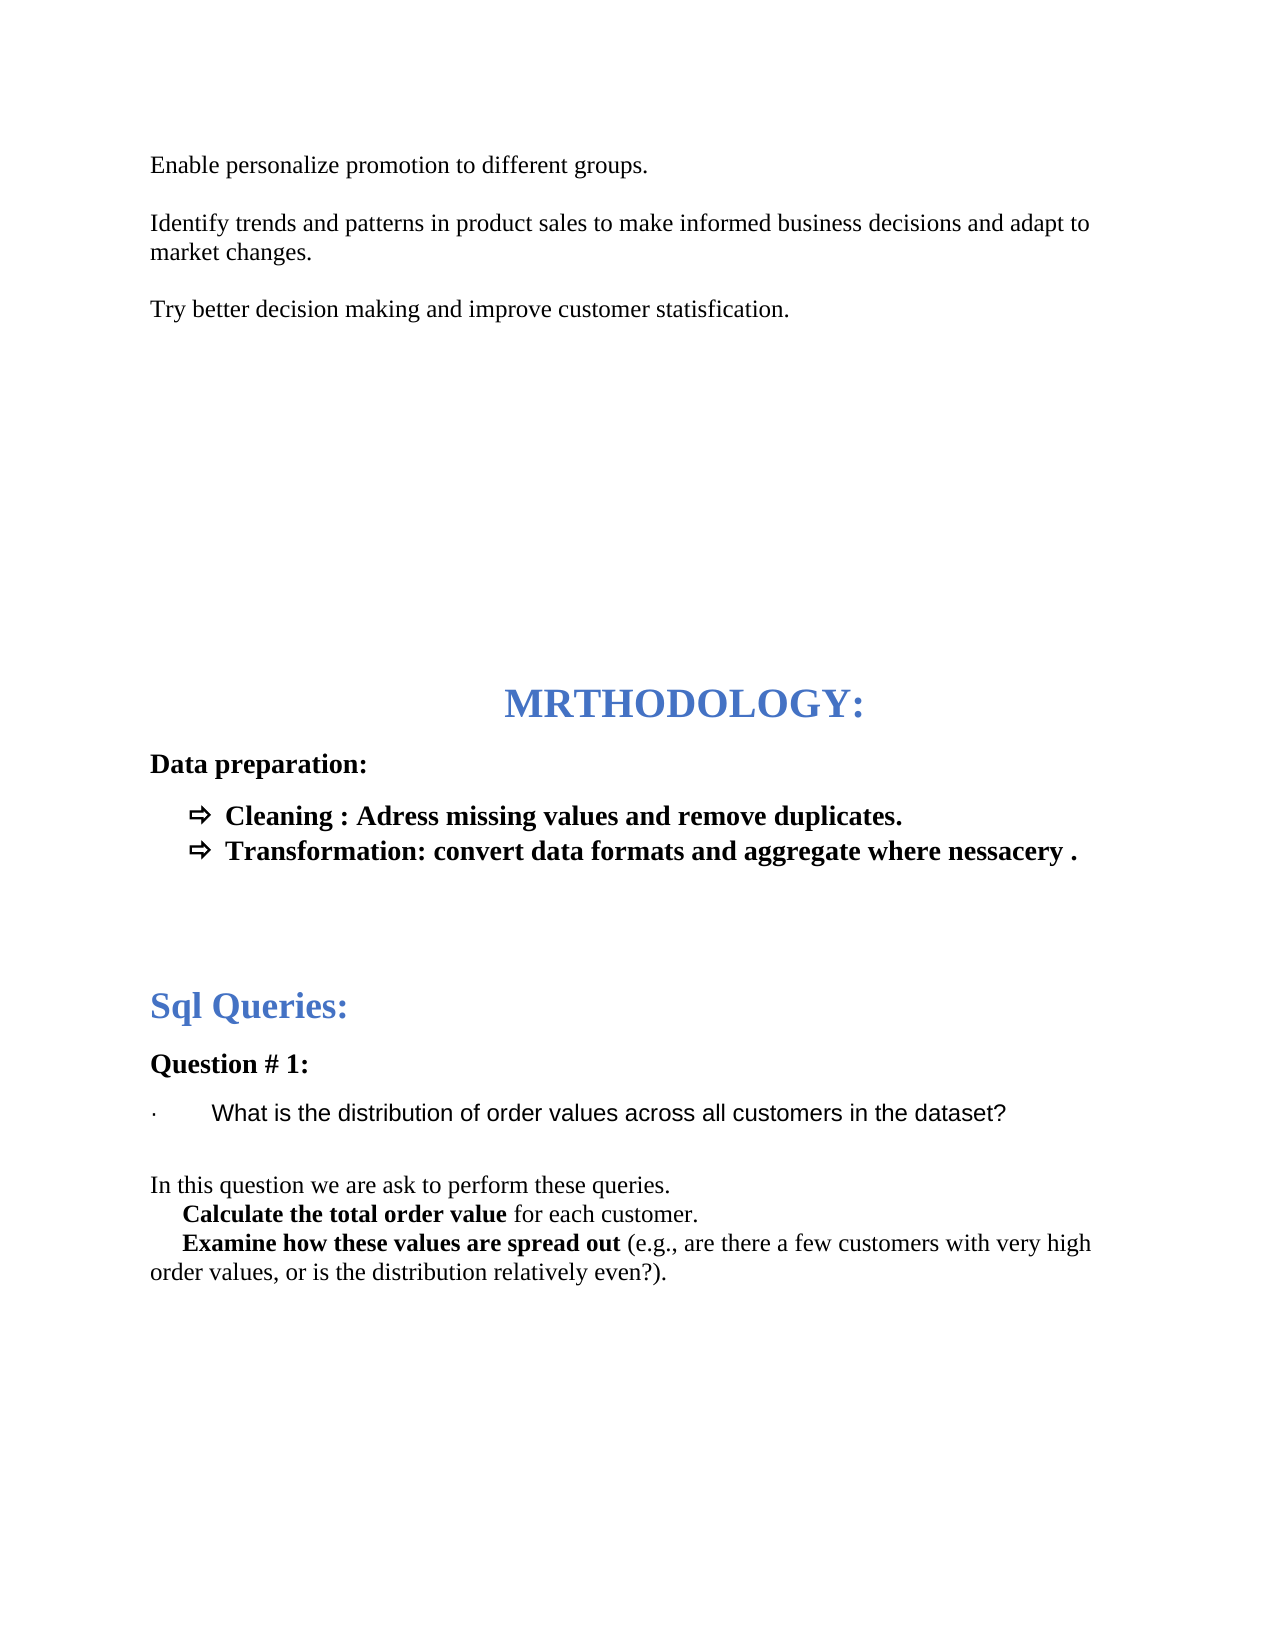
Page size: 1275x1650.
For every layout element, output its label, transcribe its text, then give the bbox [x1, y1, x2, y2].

text · What is the distribution of order values across all customers in the dataset? [150, 1098, 1125, 1126]
text Try better decision making and improve customer statisfication. [150, 294, 1125, 323]
text  Calculate the total order value for each customer. [150, 1199, 1125, 1228]
text MRTHODOLOGY: [150, 679, 1125, 727]
list Cleaning : Adress missing values and remove duplicates. [187, 798, 1125, 831]
text Identify trends and patterns in product sales to make informed business decisions and adapt to market changes. [150, 208, 1125, 265]
text Data preparation: [150, 747, 1125, 779]
text  Examine how these values are spread out (e.g., are there a few customers with very high order values, or is the distribution relatively even?). [150, 1228, 1125, 1285]
text Sql Queries: [150, 984, 1125, 1027]
list Transformation: convert data formats and aggregate where nessacery . [187, 833, 1125, 866]
text In this question we are ask to perform these queries. [150, 1170, 1125, 1199]
text Enable personalize promotion to different groups. [150, 150, 1125, 179]
text Question # 1: [150, 1047, 1125, 1079]
